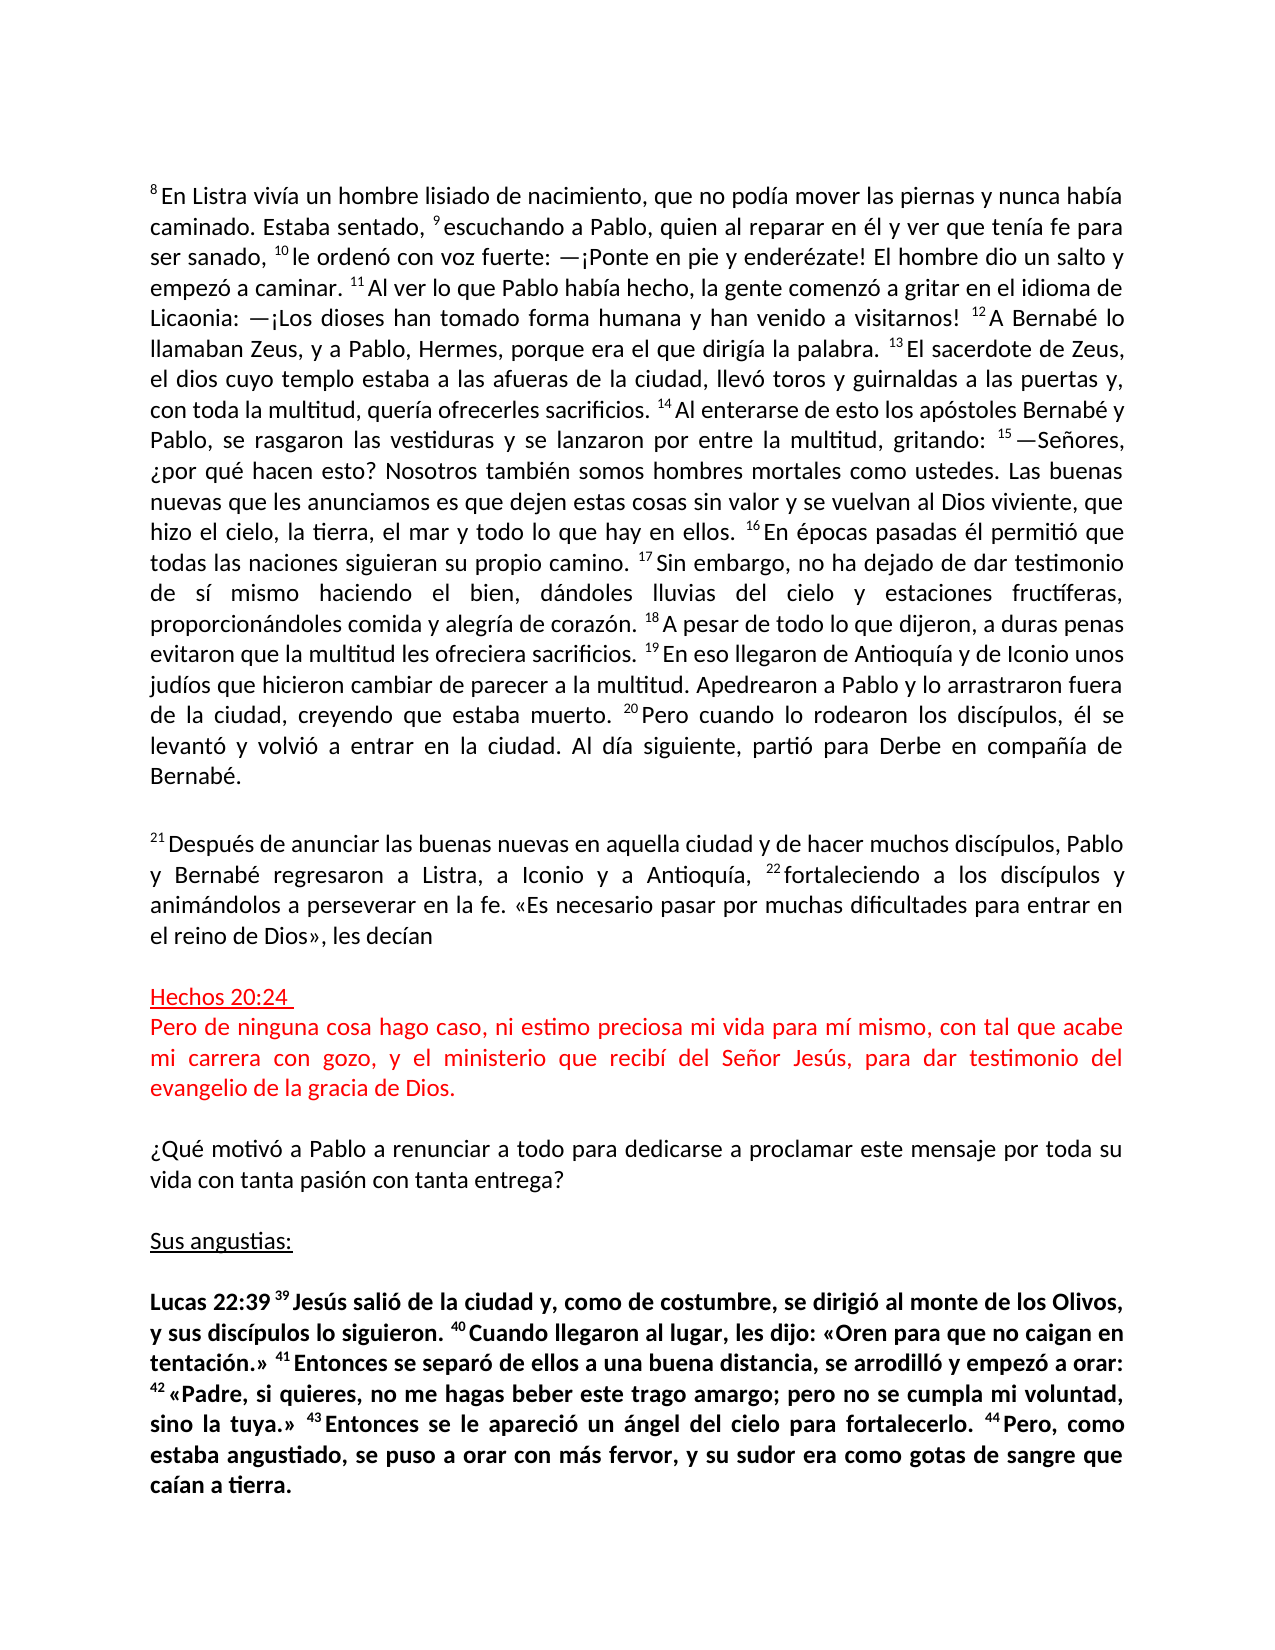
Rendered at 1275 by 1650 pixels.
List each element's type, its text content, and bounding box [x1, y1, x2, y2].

text ¿Qué motivó a Pablo a renunciar a todo para dedicarse a proclamar este mensaje por toda su vida con tanta pasión con tanta entrega? [150, 1134, 1125, 1195]
text 8 En Listra vivía un hombre lisiado de nacimiento, que no podía mover las piernas y nunca había caminado. Estaba sentado, 9 escuchando a Pablo, quien al reparar en él y ver que tenía fe para ser sanado, 10 le ordenó con voz fuerte: —¡Ponte en pie y enderézate! El hombre dio un salto y empezó a caminar. 11 Al ver lo que Pablo había hecho, la gente comenzó a gritar en el idioma de Licaonia: —¡Los dioses han tomado forma humana y han venido a visitarnos! 12 A Bernabé lo llamaban Zeus, y a Pablo, Hermes, porque era el que dirigía la palabra. 13 El sacerdote de Zeus, el dios cuyo templo estaba a las afueras de la ciudad, llevó toros y guirnaldas a las puertas y, con toda la multitud, quería ofrecerles sacrificios. 14 Al enterarse de esto los apóstoles Bernabé y Pablo, se rasgaron las vestiduras y se lanzaron por entre la multitud, gritando: 15 —Señores, ¿por qué hacen esto? Nosotros también somos hombres mortales como ustedes. Las buenas nuevas que les anunciamos es que dejen estas cosas sin valor y se vuelvan al Dios viviente, que hizo el cielo, la tierra, el mar y todo lo que hay en ellos. 16 En épocas pasadas él permitió que todas las naciones siguieran su propio camino. 17 Sin embargo, no ha dejado de dar testimonio de sí mismo haciendo el bien, dándoles lluvias del cielo y estaciones fructíferas, proporcionándoles comida y alegría de corazón. 18 A pesar de todo lo que dijeron, a duras penas evitaron que la multitud les ofreciera sacrificios. 19 En eso llegaron de Antioquía y de Iconio unos judíos que hicieron cambiar de parecer a la multitud. Apedrearon a Pablo y lo arrastraron fuera de la ciudad, creyendo que estaba muerto. 20 Pero cuando lo rodearon los discípulos, él se levantó y volvió a entrar en la ciudad. Al día siguiente, partió para Derbe en compañía de Bernabé. [150, 181, 1125, 791]
text Hechos 20:24 [150, 981, 1125, 1012]
text Lucas 22:39 39 Jesús salió de la ciudad y, como de costumbre, se dirigió al monte de los Olivos, y sus discípulos lo siguieron. 40 Cuando llegaron al lugar, les dijo: «Oren para que no caigan en tentación.» 41 Entonces se separó de ellos a una buena distancia, se arrodilló y empezó a orar: 42 «Padre, si quieres, no me hagas beber este trago amargo; pero no se cumpla mi voluntad, sino la tuya.» 43 Entonces se le apareció un ángel del cielo para fortalecerlo. 44 Pero, como estaba angustiado, se puso a orar con más fervor, y su sudor era como gotas de sangre que caían a tierra. [150, 1286, 1125, 1500]
text Pero de ninguna cosa hago caso, ni estimo preciosa mi vida para mí mismo, con tal que acabe mi carrera con gozo, y el ministerio que recibí del Señor Jesús, para dar testimonio del evangelio de la gracia de Dios. [150, 1012, 1125, 1103]
text 21 Después de anunciar las buenas nuevas en aquella ciudad y de hacer muchos discípulos, Pablo y Bernabé regresaron a Listra, a Iconio y a Antioquía, 22 fortaleciendo a los discípulos y animándolos a perseverar en la fe. «Es necesario pasar por muchas dificultades para entrar en el reino de Dios», les decían [150, 828, 1125, 951]
text Sus angustias: [150, 1225, 1125, 1256]
